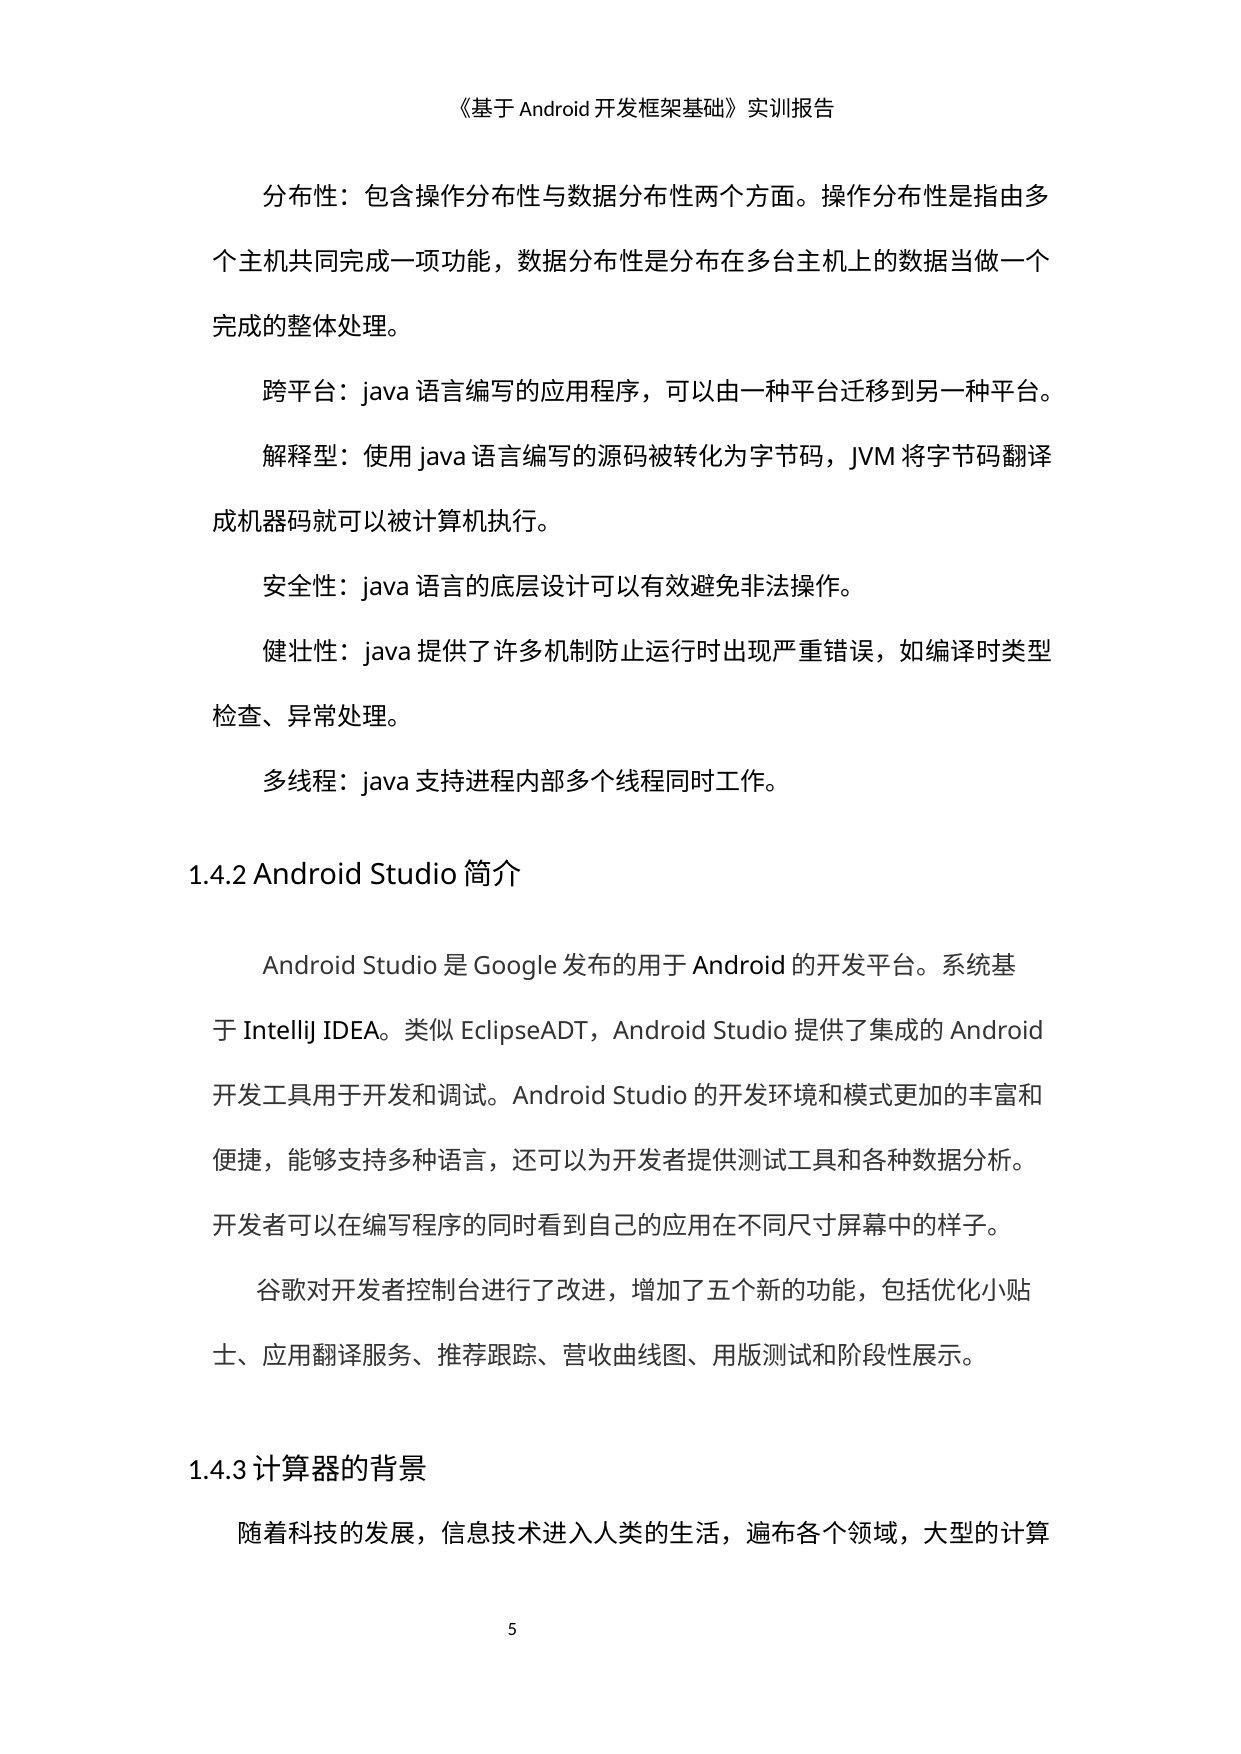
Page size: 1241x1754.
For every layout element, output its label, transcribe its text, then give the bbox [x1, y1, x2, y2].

text 多线程：java支持进程内部多个线程同时工作。 [212, 747, 1053, 812]
text 跨平台：java语言编写的应用程序，可以由一种平台迁移到另一种平台。 [212, 357, 1053, 422]
text 健壮性：java提供了许多机制防止运行时出现严重错误，如编译时类型检查、异常处理。 [212, 617, 1053, 747]
subtitle 1.4.3计算器的背景 [187, 1434, 1053, 1499]
text 解释型：使用java语言编写的源码被转化为字节码，JVM将字节码翻译成机器码就可以被计算机执行。 [212, 422, 1053, 552]
text 谷歌对开发者控制台进行了改进，增加了五个新的功能，包括优化小贴士、应用翻译服务、推荐跟踪、营收曲线图、用版测试和阶段性展示。 [212, 1256, 1053, 1386]
subtitle 1.4.2 Android Studio简介 [187, 839, 1053, 904]
text 分布性：包含操作分布性与数据分布性两个方面。操作分布性是指由多个主机共同完成一项功能，数据分布性是分布在多台主机上的数据当做一个完成的整体处理。 [212, 162, 1053, 357]
text Android Studio是Google发布的用于Android的开发平台。系统基于 IntelliJ IDEA。类似 EclipseADT，Android Studio 提供了集成的 Android 开发工具用于开发和调试。Android Studio的开发环境和模式更加的丰富和便捷，能够支持多种语言，还可以为开发者提供测试工具和各种数据分析。开发者可以在编写程序的同时看到自己的应用在不同尺寸屏幕中的样子。 [212, 931, 1053, 1256]
text 安全性：java语言的底层设计可以有效避免非法操作。 [212, 552, 1053, 617]
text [187, 1499, 1053, 1564]
